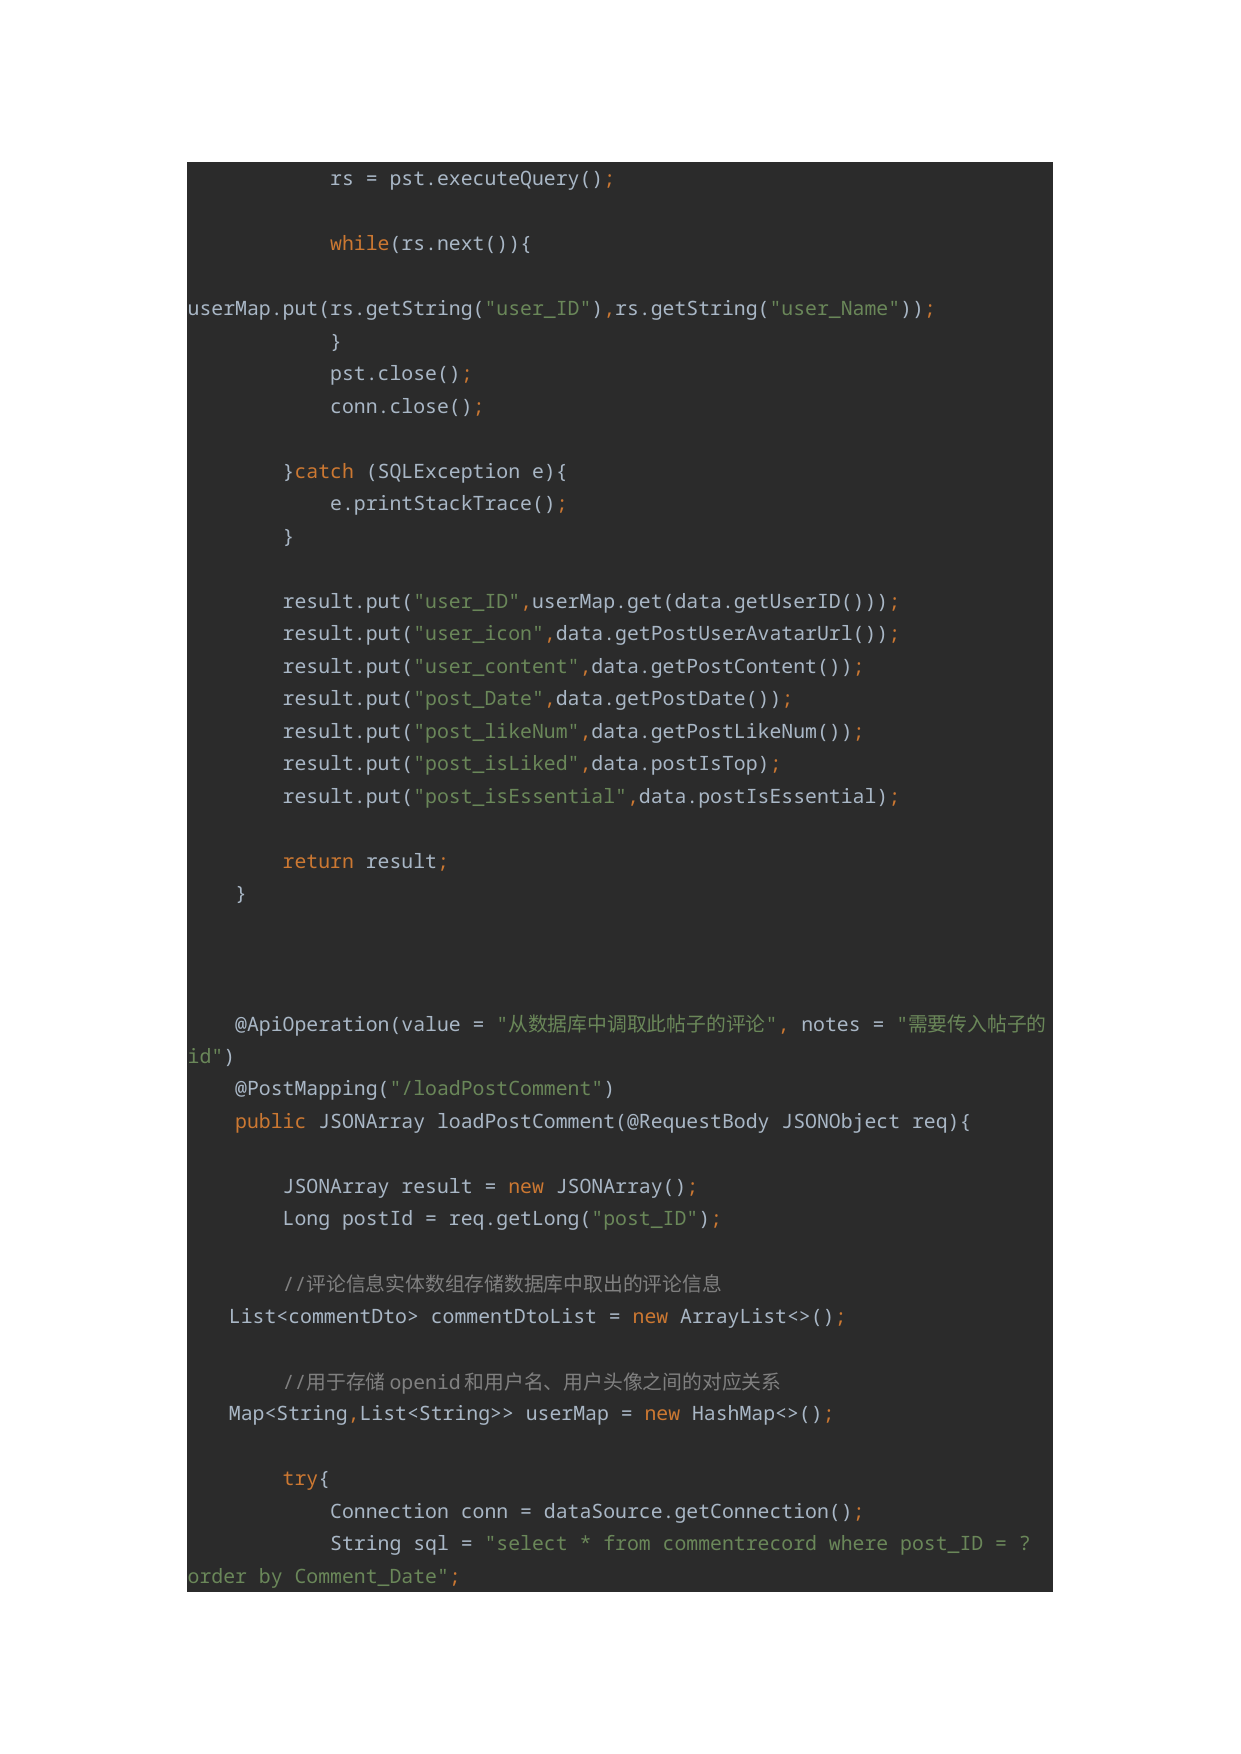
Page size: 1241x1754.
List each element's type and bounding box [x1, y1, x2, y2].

text [187, 162, 1053, 1592]
